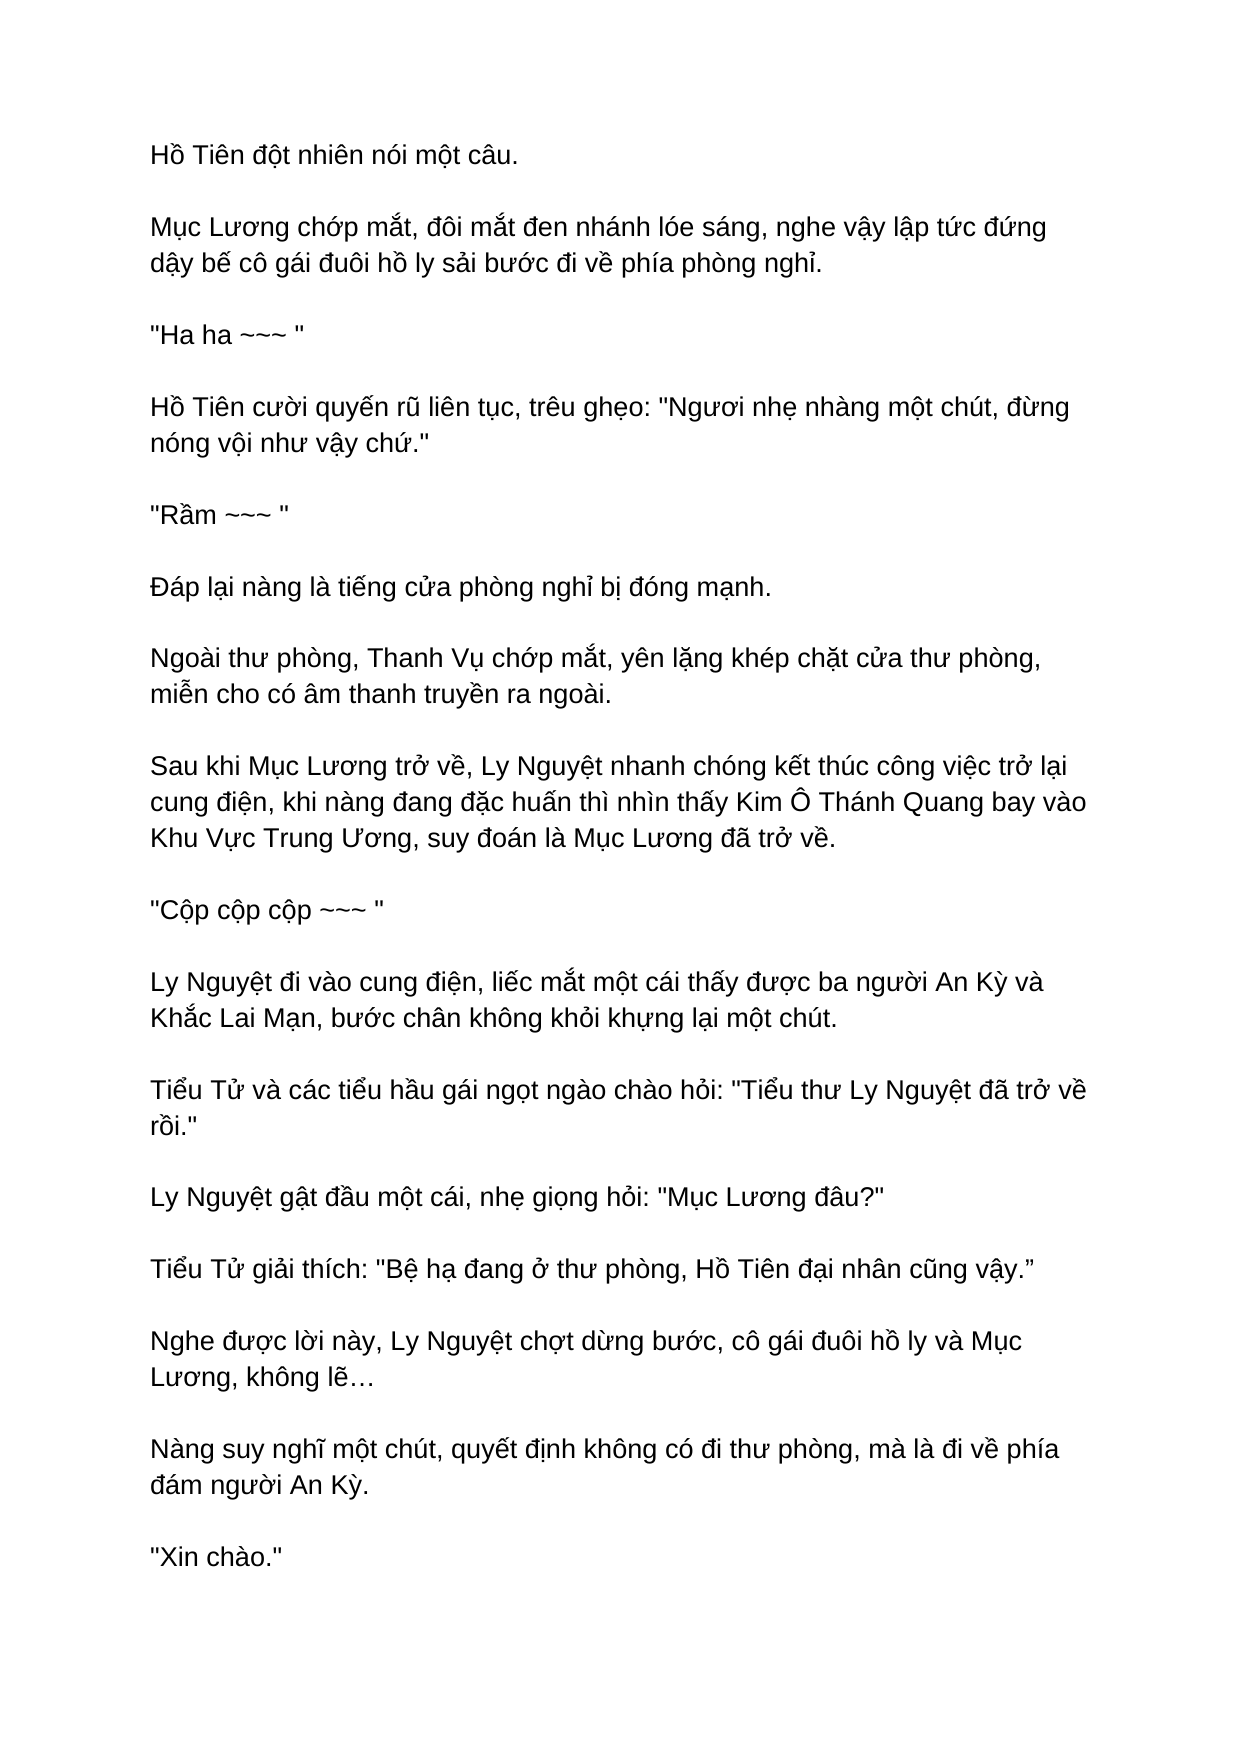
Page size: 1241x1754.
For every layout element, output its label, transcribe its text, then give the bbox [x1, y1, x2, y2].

text Đáp lại nàng là tiếng cửa phòng nghỉ bị đóng mạnh. [150, 571, 1090, 602]
text Tiểu Tử và các tiểu hầu gái ngọt ngào chào hỏi: "Tiểu thư Ly Nguyệt đã trở về rồi." [150, 1074, 1090, 1141]
text Hồ Tiên đột nhiên nói một câu. [150, 139, 1090, 171]
text "Xin chào." [150, 1541, 1090, 1572]
text Ly Nguyệt đi vào cung điện, liếc mắt một cái thấy được ba người An Kỳ và Khắc Lai Mạn, bước chân không khỏi khựng lại một chút. [150, 966, 1090, 1033]
text Tiểu Tử giải thích: "Bệ hạ đang ở thư phòng, Hồ Tiên đại nhân cũng vậy.” [150, 1253, 1090, 1284]
text Sau khi Mục Lương trở về, Ly Nguyệt nhanh chóng kết thúc công việc trở lại cung điện, khi nàng đang đặc huấn thì nhìn thấy Kim Ô Thánh Quang bay vào Khu Vực Trung Ương, suy đoán là Mục Lương đã trở về. [150, 750, 1090, 853]
text "Ha ha ~~~ " [150, 319, 1090, 350]
text Nàng suy nghĩ một chút, quyết định không có đi thư phòng, mà là đi về phía đám người An Kỳ. [150, 1433, 1090, 1500]
text Hồ Tiên cười quyến rũ liên tục, trêu ghẹo: "Ngươi nhẹ nhàng một chút, đừng nóng vội như vậy chứ." [150, 391, 1090, 458]
text Mục Lương chớp mắt, đôi mắt đen nhánh lóe sáng, nghe vậy lập tức đứng dậy bế cô gái đuôi hồ ly sải bước đi về phía phòng nghỉ. [150, 211, 1090, 278]
text Nghe được lời này, Ly Nguyệt chợt dừng bước, cô gái đuôi hồ ly và Mục Lương, không lẽ… [150, 1325, 1090, 1392]
text "Rầm ~~~ " [150, 499, 1090, 530]
text Ly Nguyệt gật đầu một cái, nhẹ giọng hỏi: "Mục Lương đâu?" [150, 1181, 1090, 1213]
text Ngoài thư phòng, Thanh Vụ chớp mắt, yên lặng khép chặt cửa thư phòng, miễn cho có âm thanh truyền ra ngoài. [150, 642, 1090, 709]
text "Cộp cộp cộp ~~~ " [150, 894, 1090, 925]
